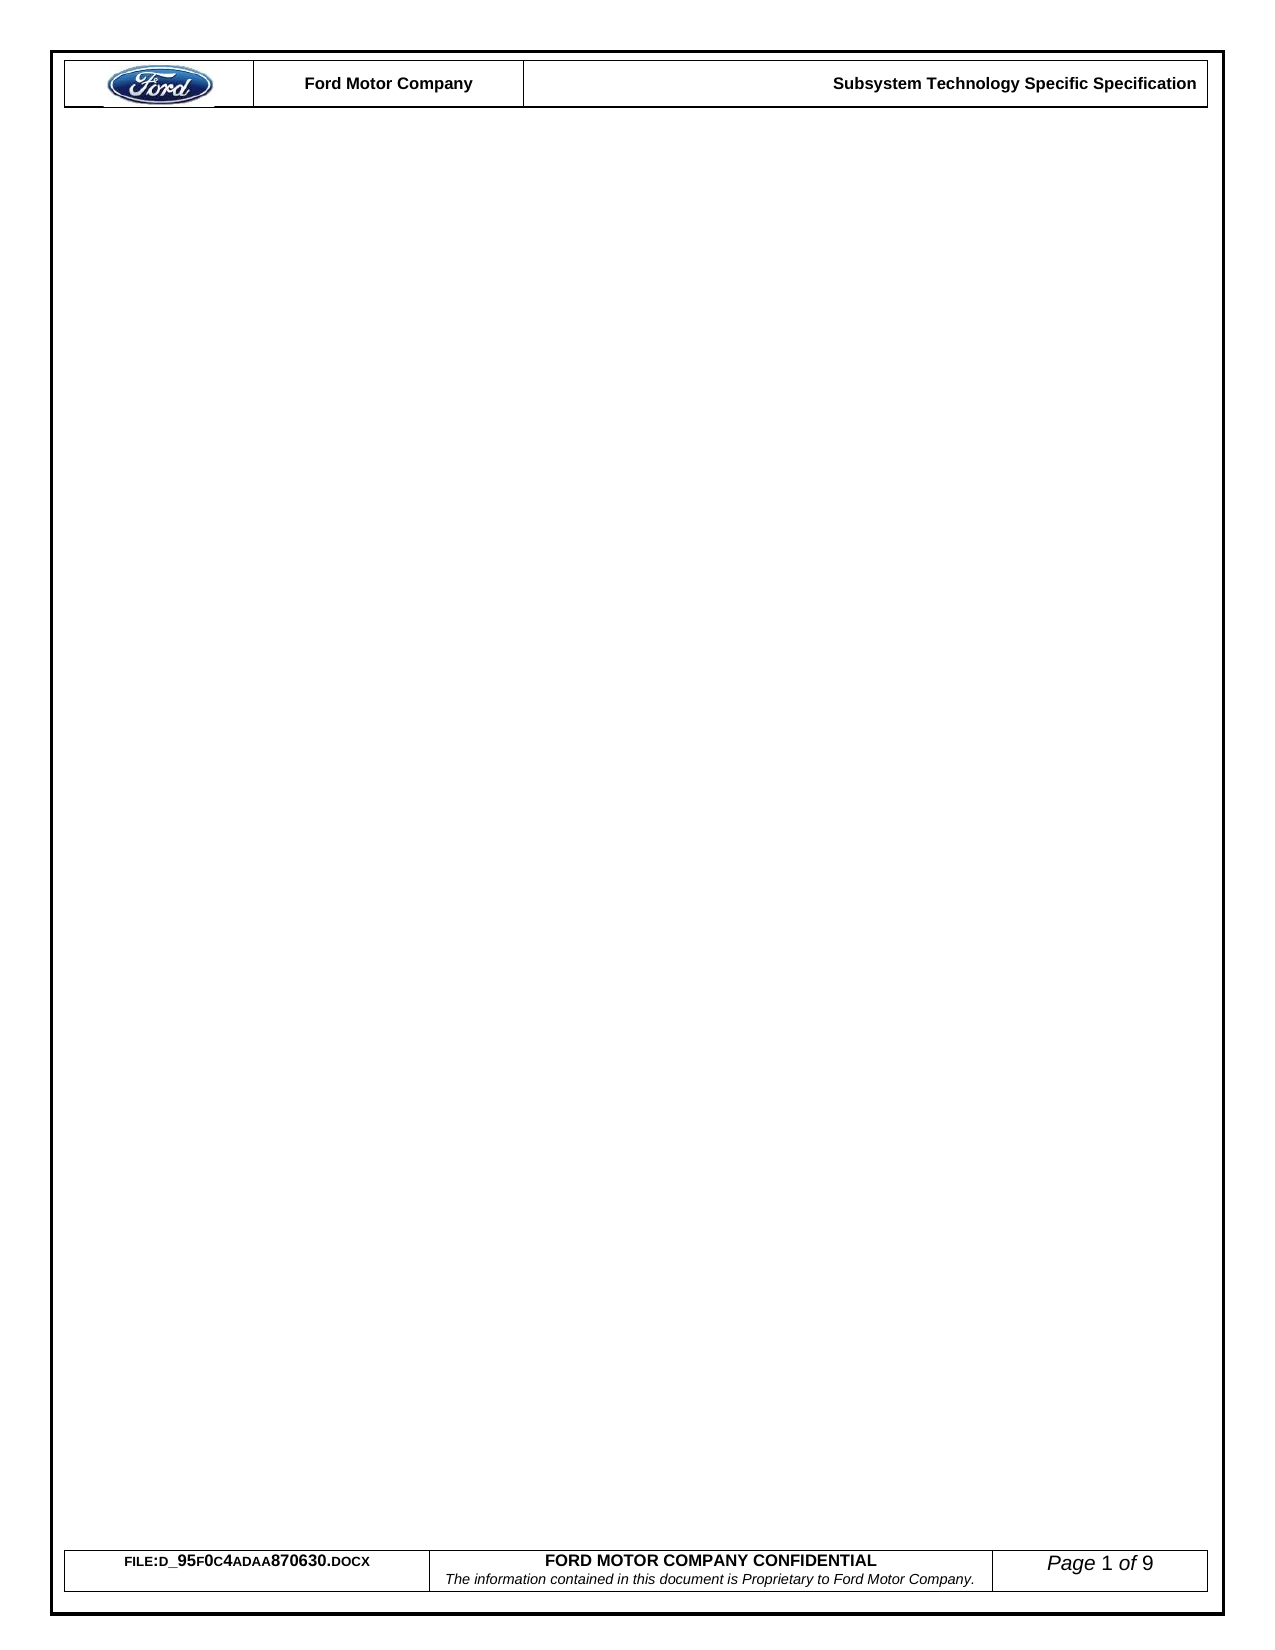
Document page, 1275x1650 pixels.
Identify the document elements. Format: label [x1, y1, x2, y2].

picture [103, 61, 215, 107]
